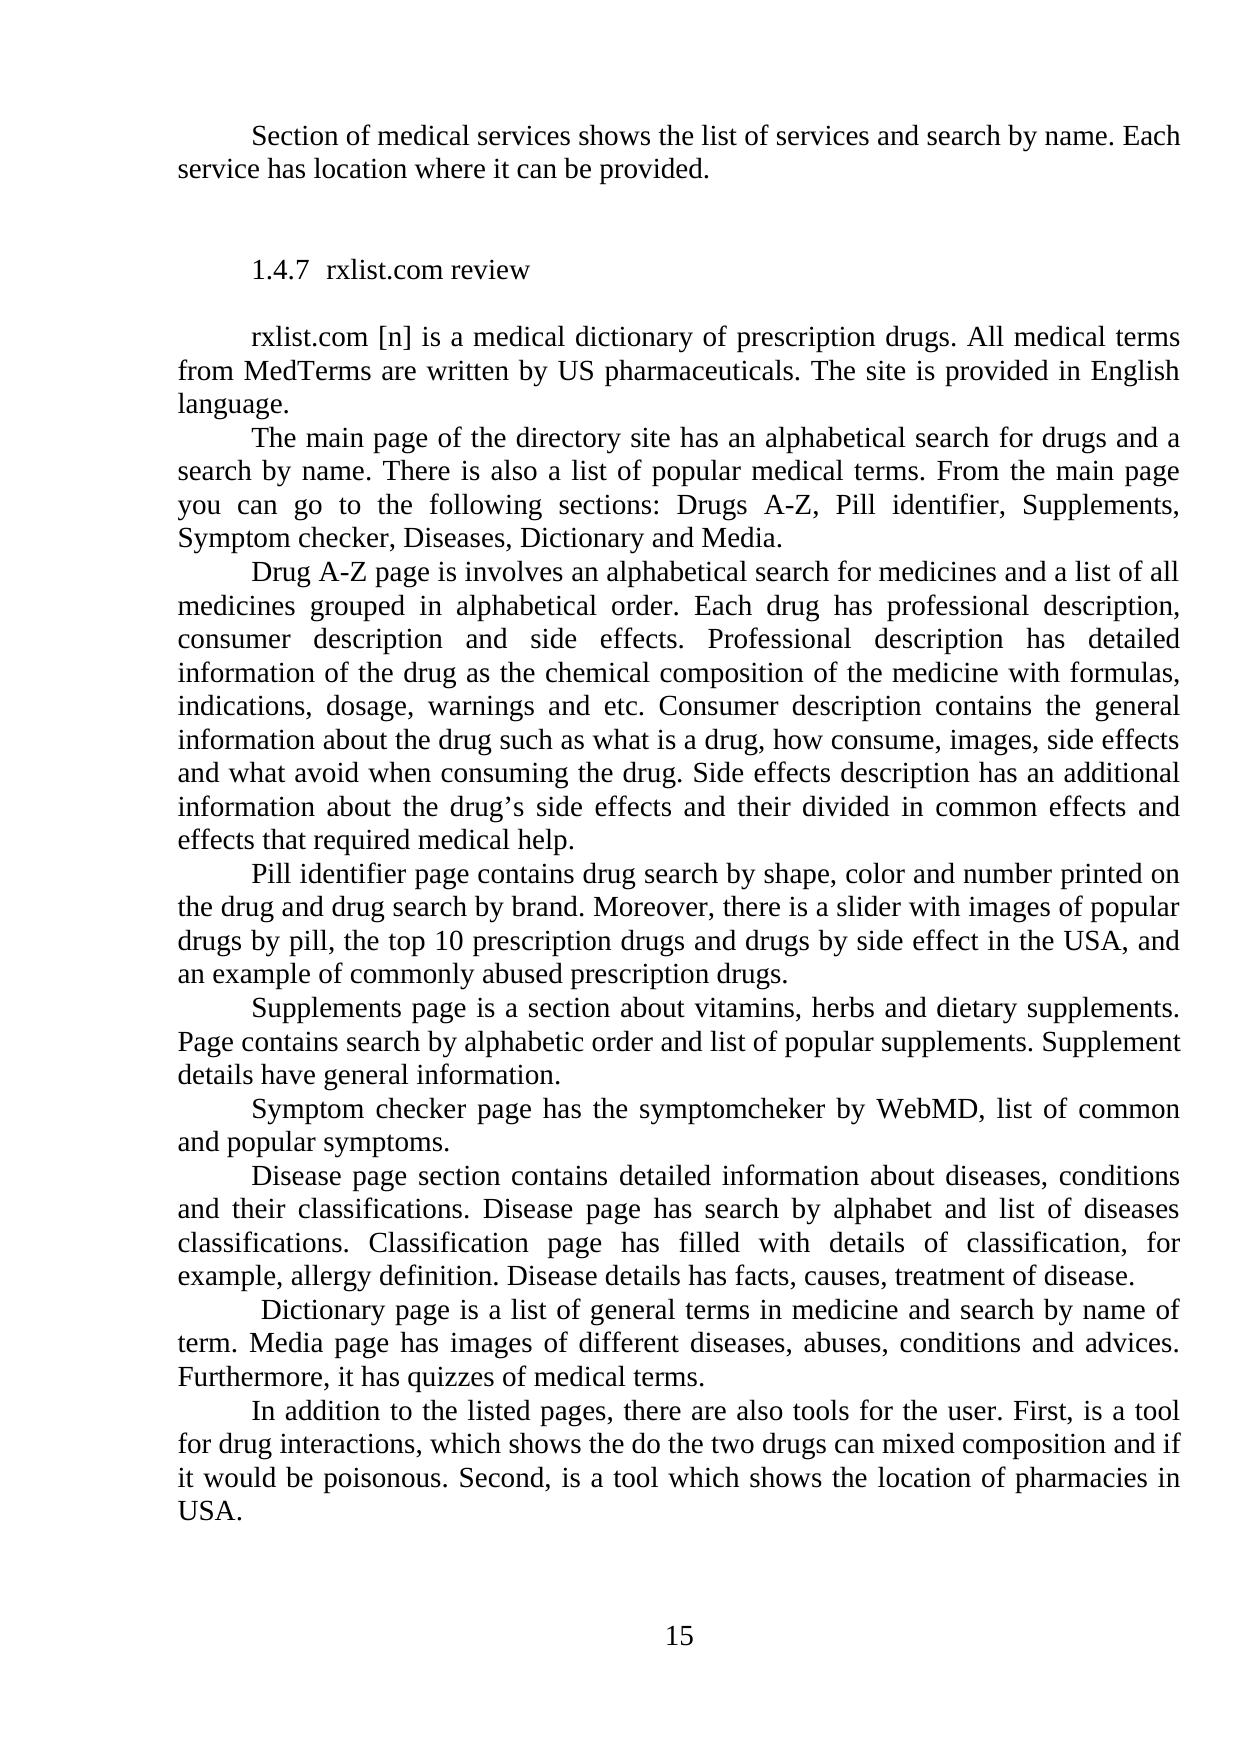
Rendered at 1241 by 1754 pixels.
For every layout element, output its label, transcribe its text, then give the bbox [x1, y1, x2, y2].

text Supplements page is a section about vitamins, herbs and dietary supplements. Page contains search by alphabetic order and list of popular supplements. Supplement details have general information. [177, 990, 1181, 1091]
text Disease page section contains detailed information about diseases, conditions and their classifications. Disease page has search by alphabet and list of diseases classifications. Classification page has filled with details of classification, for example, allergy definition. Disease details has facts, causes, treatment of disease. [177, 1158, 1181, 1292]
text Pill identifier page contains drug search by shape, color and number printed on the drug and drug search by brand. Moreover, there is a slider with images of popular drugs by pill, the top 10 prescription drugs and drugs by side effect in the USA, and an example of commonly abused prescription drugs. [177, 856, 1181, 990]
text Section of medical services shows the list of services and search by name. Each service has location where it can be provided. [177, 118, 1181, 185]
text The main page of the directory site has an alphabetical search for drugs and a search by name. There is also a list of popular medical terms. From the main page you can go to the following sections: Drugs A-Z, Pill identifier, Supplements, Symptom checker, Diseases, Dictionary and Media. [177, 420, 1181, 554]
text Dictionary page is a list of general terms in medicine and search by name of term. Media page has images of different diseases, abuses, conditions and advices. Furthermore, it has quizzes of medical terms. [177, 1292, 1181, 1393]
list rxlist.com review [251, 252, 1181, 286]
text rxlist.com [n] is a medical dictionary of prescription drugs. All medical terms from MedTerms are written by US pharmaceuticals. The site is provided in English language. [177, 319, 1181, 420]
text Drug A-Z page is involves an alphabetical search for medicines and a list of all medicines grouped in alphabetical order. Each drug has professional description, consumer description and side effects. Professional description has detailed information of the drug as the chemical composition of the medicine with formulas, indications, dosage, warnings and etc. Consumer description contains the general information about the drug such as what is a drug, how consume, images, side effects and what avoid when consuming the drug. Side effects description has an additional information about the drug’s side effects and their divided in common effects and effects that required medical help. [177, 554, 1181, 856]
text In addition to the listed pages, there are also tools for the user. First, is a tool for drug interactions, which shows the do the two drugs can mixed composition and if it would be poisonous. Second, is a tool which shows the location of pharmacies in USA. [177, 1393, 1181, 1527]
text Symptom checker page has the symptomcheker by WebMD, list of common and popular symptoms. [177, 1091, 1181, 1158]
